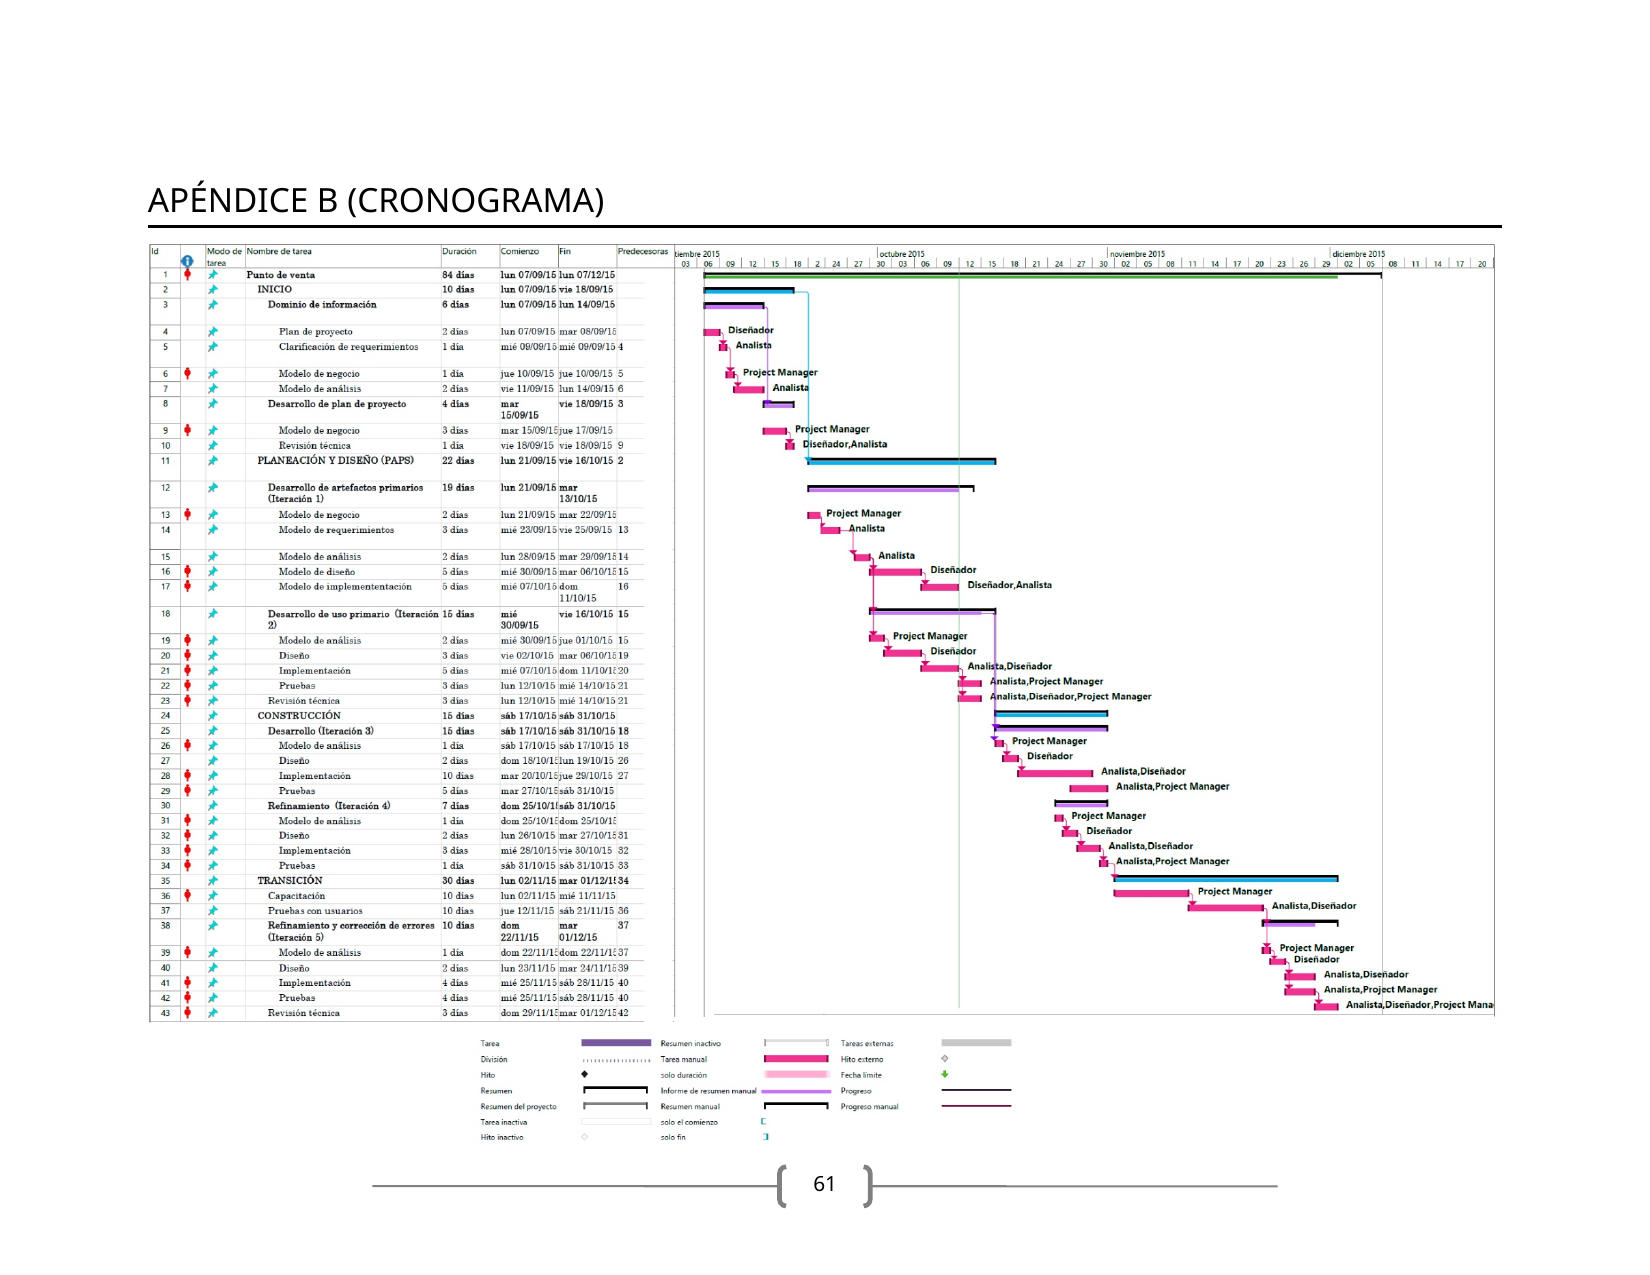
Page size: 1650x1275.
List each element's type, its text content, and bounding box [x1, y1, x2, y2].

text APÉNDICE B (CRONOGRAMA) [148, 177, 1502, 225]
picture [146, 240, 1501, 1144]
